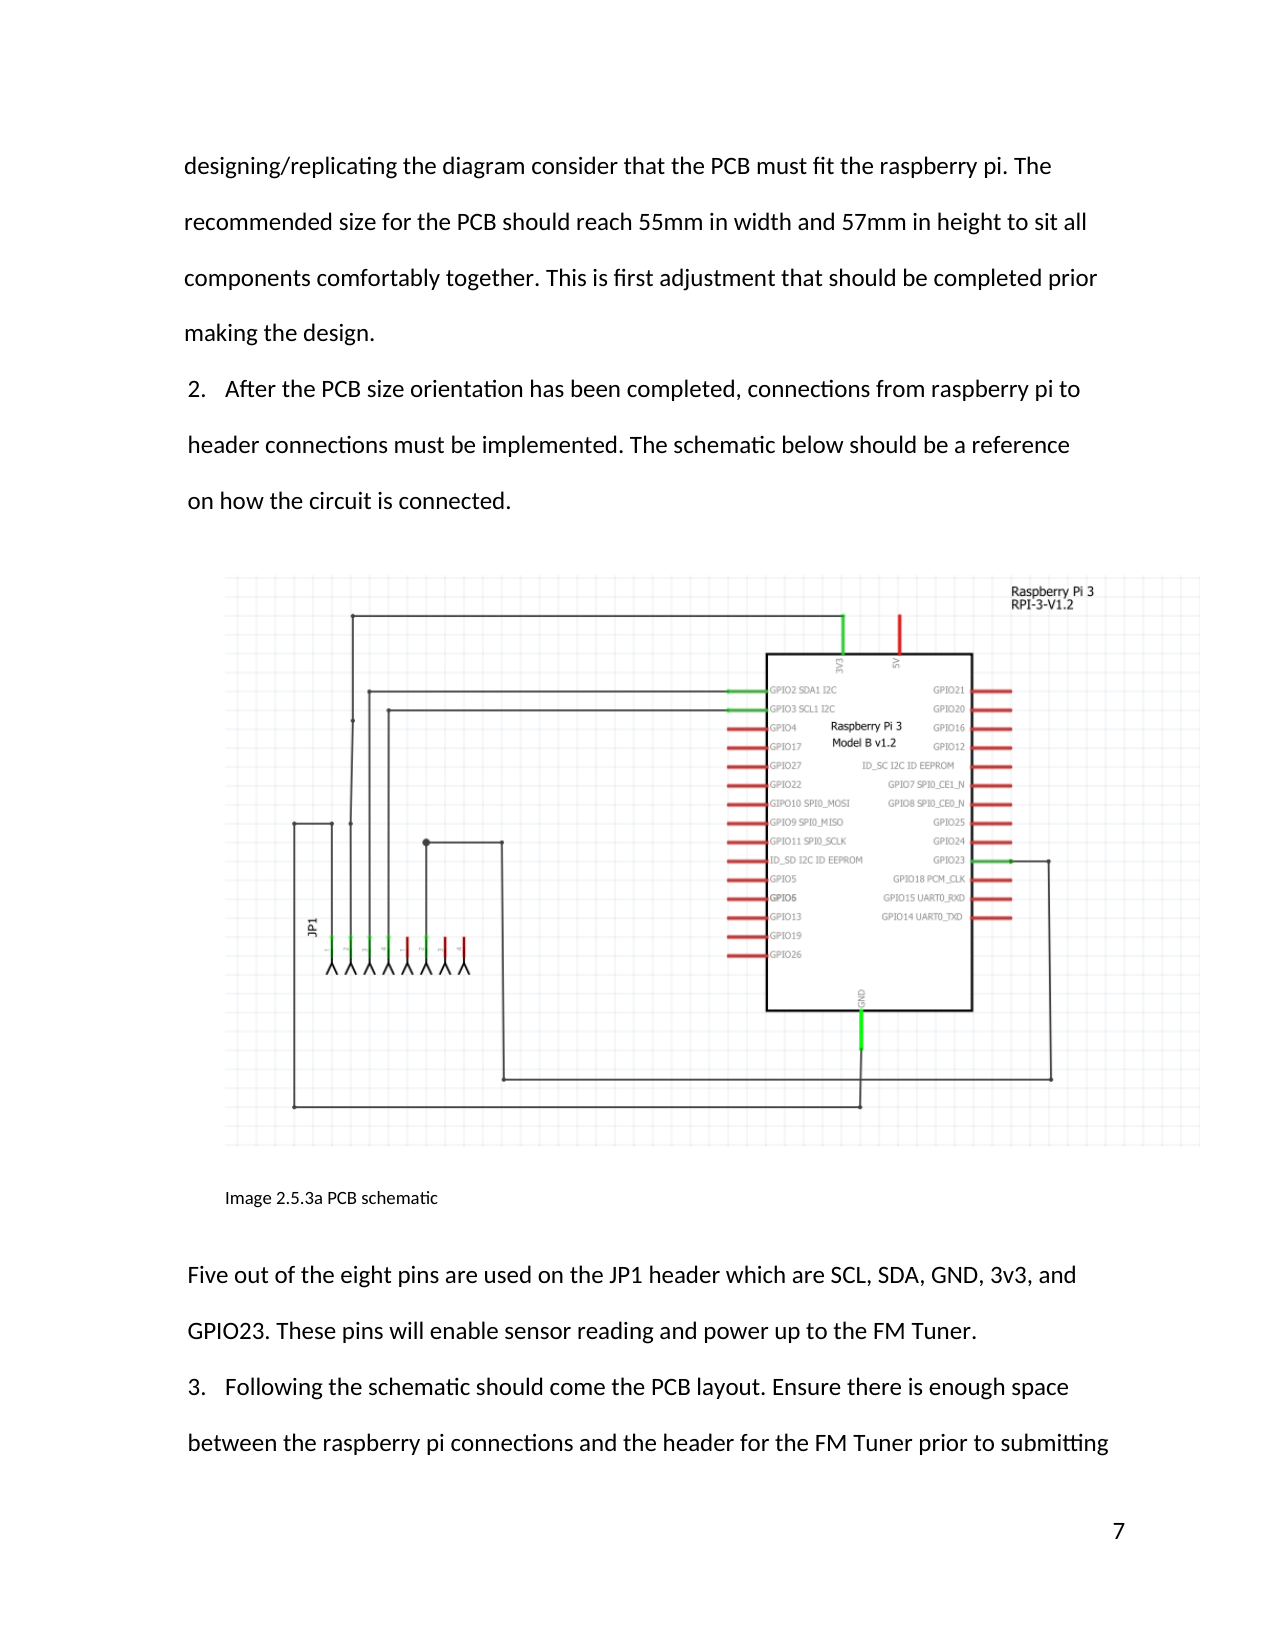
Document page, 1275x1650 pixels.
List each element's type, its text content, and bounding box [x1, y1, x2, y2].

picture [225, 575, 1200, 1147]
text recommended size for the PCB should reach 55mm in width and 57mm in height to sit all [150, 206, 1125, 236]
text making the design. [150, 317, 1125, 348]
text designing/replicating the diagram consider that the PCB must fit the raspberry pi. The [150, 150, 1125, 181]
text components comfortably together. This is first adjustment that should be completed prior [150, 262, 1125, 292]
text between the raspberry pi connections and the header for the FM Tuner prior to submitting [150, 1427, 1125, 1458]
list After the PCB size orientation has been completed, connections from raspberry pi to [187, 373, 1125, 404]
text on how the circuit is connected. [150, 485, 1125, 516]
text header connections must be implemented. The schematic below should be a reference [150, 429, 1125, 460]
list Image 2.5.3a PCB schematic [225, 1186, 1125, 1209]
text GPIO23. These pins will enable sensor reading and power up to the FM Tuner. [150, 1315, 1125, 1346]
list Following the schematic should come the PCB layout. Ensure there is enough space [187, 1371, 1125, 1402]
text Five out of the eight pins are used on the JP1 header which are SCL, SDA, GND, 3v3, and [150, 1259, 1125, 1290]
